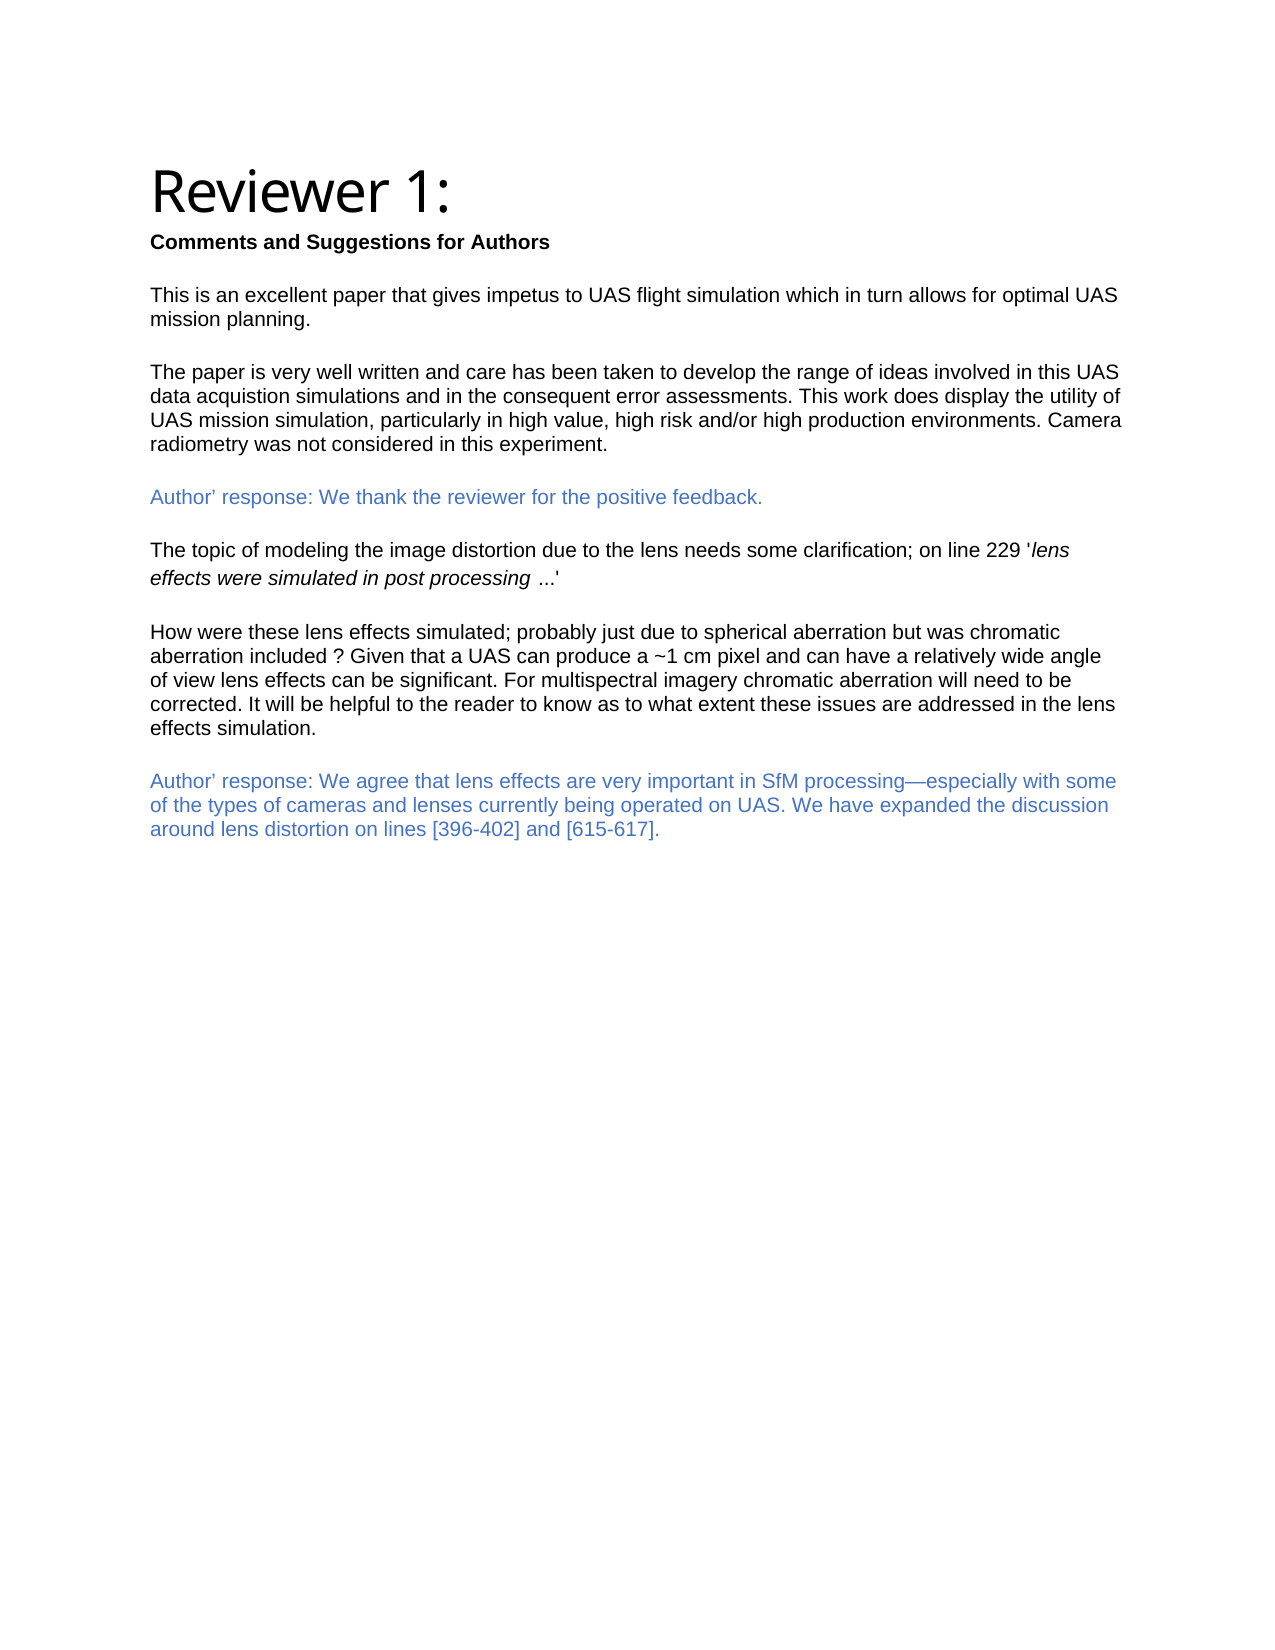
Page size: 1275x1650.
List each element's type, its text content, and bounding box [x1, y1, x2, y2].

text How were these lens effects simulated; probably just due to spherical aberration but was chromatic aberration included ? Given that a UAS can produce a ~1 cm pixel and can have a relatively wide angle of view lens effects can be significant. For multispectral imagery chromatic aberration will need to be corrected. It will be helpful to the reader to know as to what extent these issues are addressed in the lens effects simulation. [150, 620, 1125, 739]
title Reviewer 1: [150, 150, 1125, 229]
text Author’ response: We thank the reviewer for the positive feedback. [150, 485, 1125, 509]
text The paper is very well written and care has been taken to develop the range of ideas involved in this UAS data acquistion simulations and in the consequent error assessments. This work does display the utility of UAS mission simulation, particularly in high value, high risk and/or high production environments. Camera radiometry was not considered in this experiment. [150, 360, 1125, 456]
text The topic of modeling the image distortion due to the lens needs some clarification; on line 229 'lens effects were simulated in post processing ...' [150, 538, 1125, 591]
text Author’ response: We agree that lens effects are very important in SfM processing—especially with some of the types of cameras and lenses currently being operated on UAS. We have expanded the discussion around lens distortion on lines [396-402] and [615-617]. [150, 769, 1125, 841]
text This is an excellent paper that gives impetus to UAS flight simulation which in turn allows for optimal UAS mission planning. [150, 283, 1125, 331]
text Comments and Suggestions for Authors [150, 229, 1125, 253]
